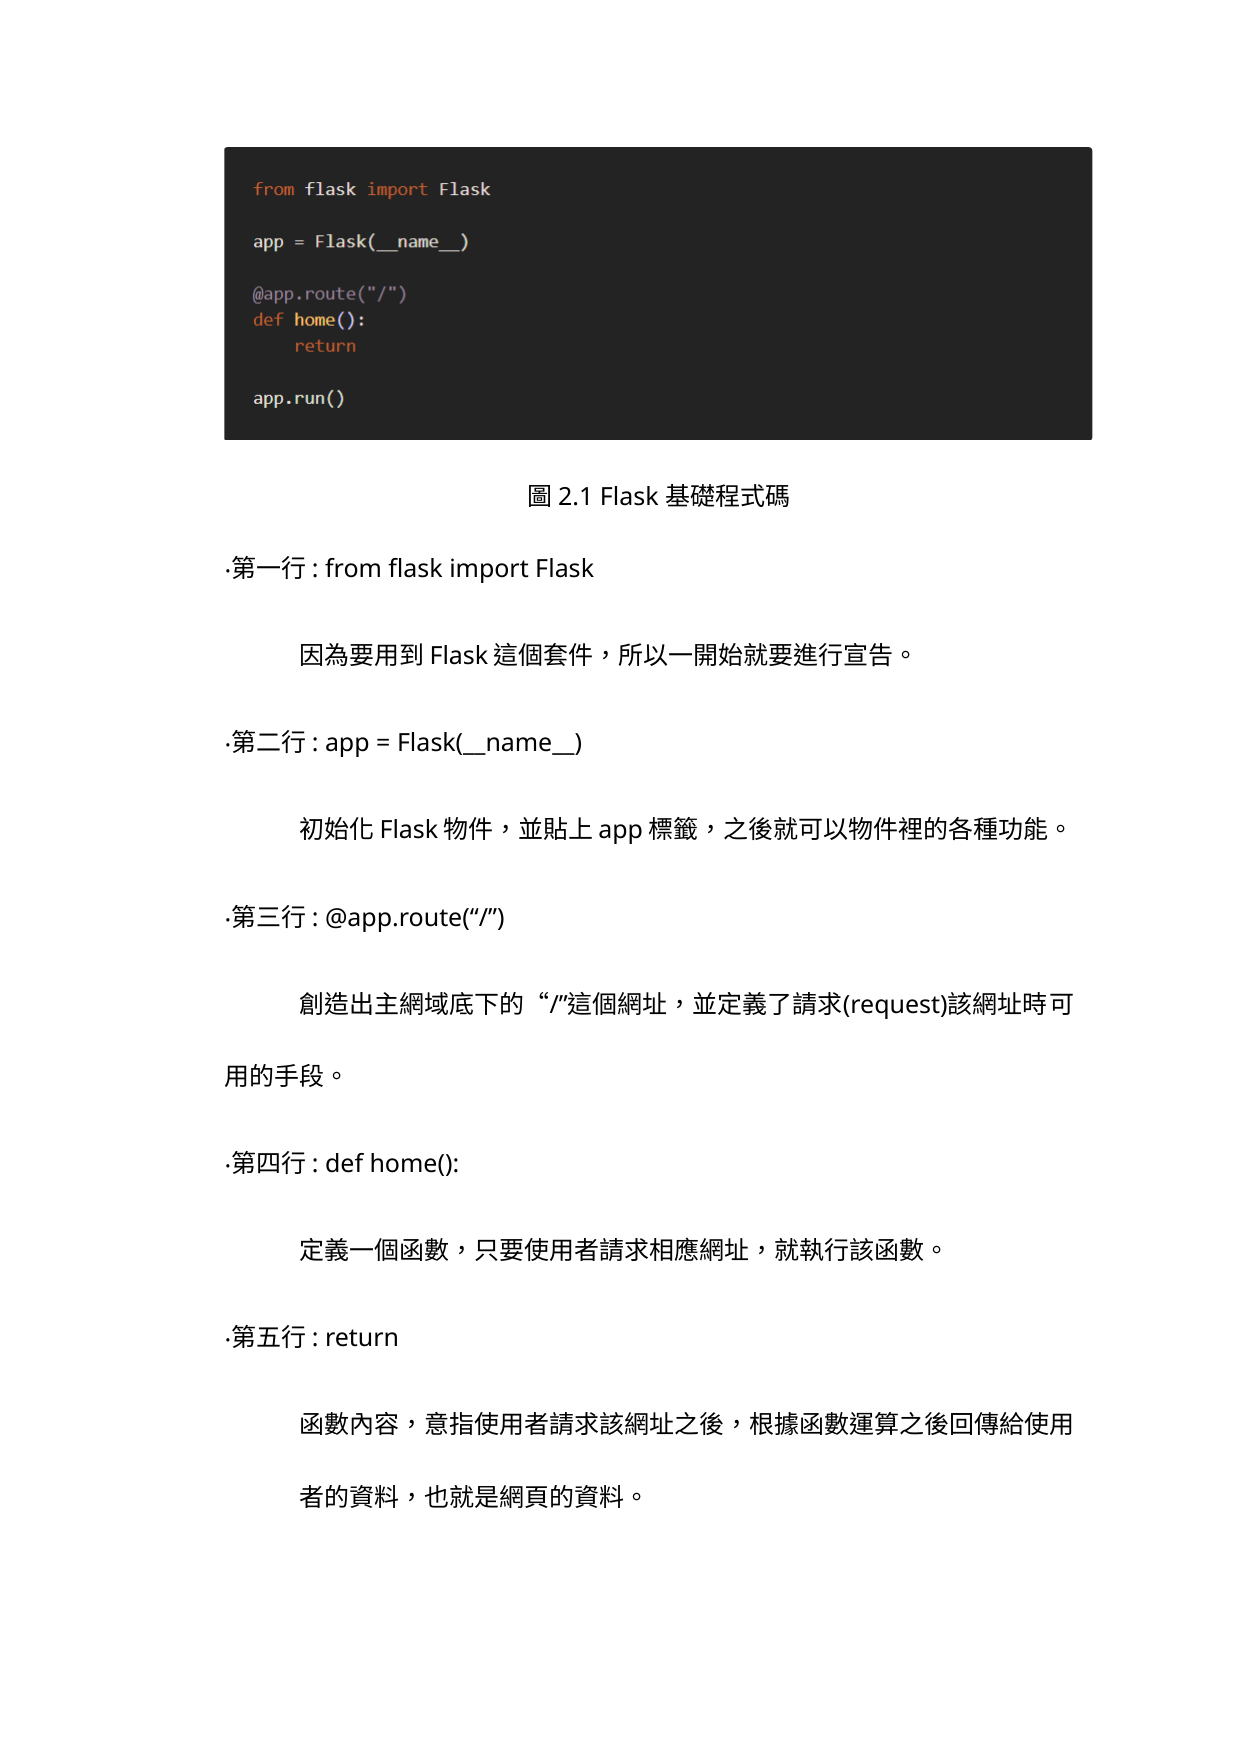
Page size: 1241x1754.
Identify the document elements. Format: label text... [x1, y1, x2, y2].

text ‧第一行 : from flask import Flask [224, 549, 1093, 585]
text ‧第三行 : @app.route(“/”) [224, 897, 1093, 933]
text ‧第五行 : return [224, 1318, 1093, 1354]
text 因為要用到Flask這個套件，所以一開始就要進行宣告。 [224, 636, 1093, 672]
text 初始化Flask物件，並貼上app標籤，之後就可以物件裡的各種功能。 [224, 810, 1093, 846]
text ‧第四行 : def home(): [224, 1144, 1093, 1180]
text 圖 2.1 Flask 基礎程式碼 [224, 440, 1093, 512]
picture [224, 147, 1093, 440]
text 創造出主網域底下的“/”這個網址，並定義了請求(request)該網址時 可用的手段。 [224, 984, 1093, 1093]
text 定義一個函數，只要使用者請求相應網址，就執行該函數。 [224, 1231, 1093, 1267]
text ‧第二行 : app = Flask(__name__) [224, 723, 1093, 759]
text 函數內容，意指使用者請求該網址之後，根據函數運算之後回傳給使用 者的資料，也就是網頁的資料。 [224, 1405, 1093, 1514]
